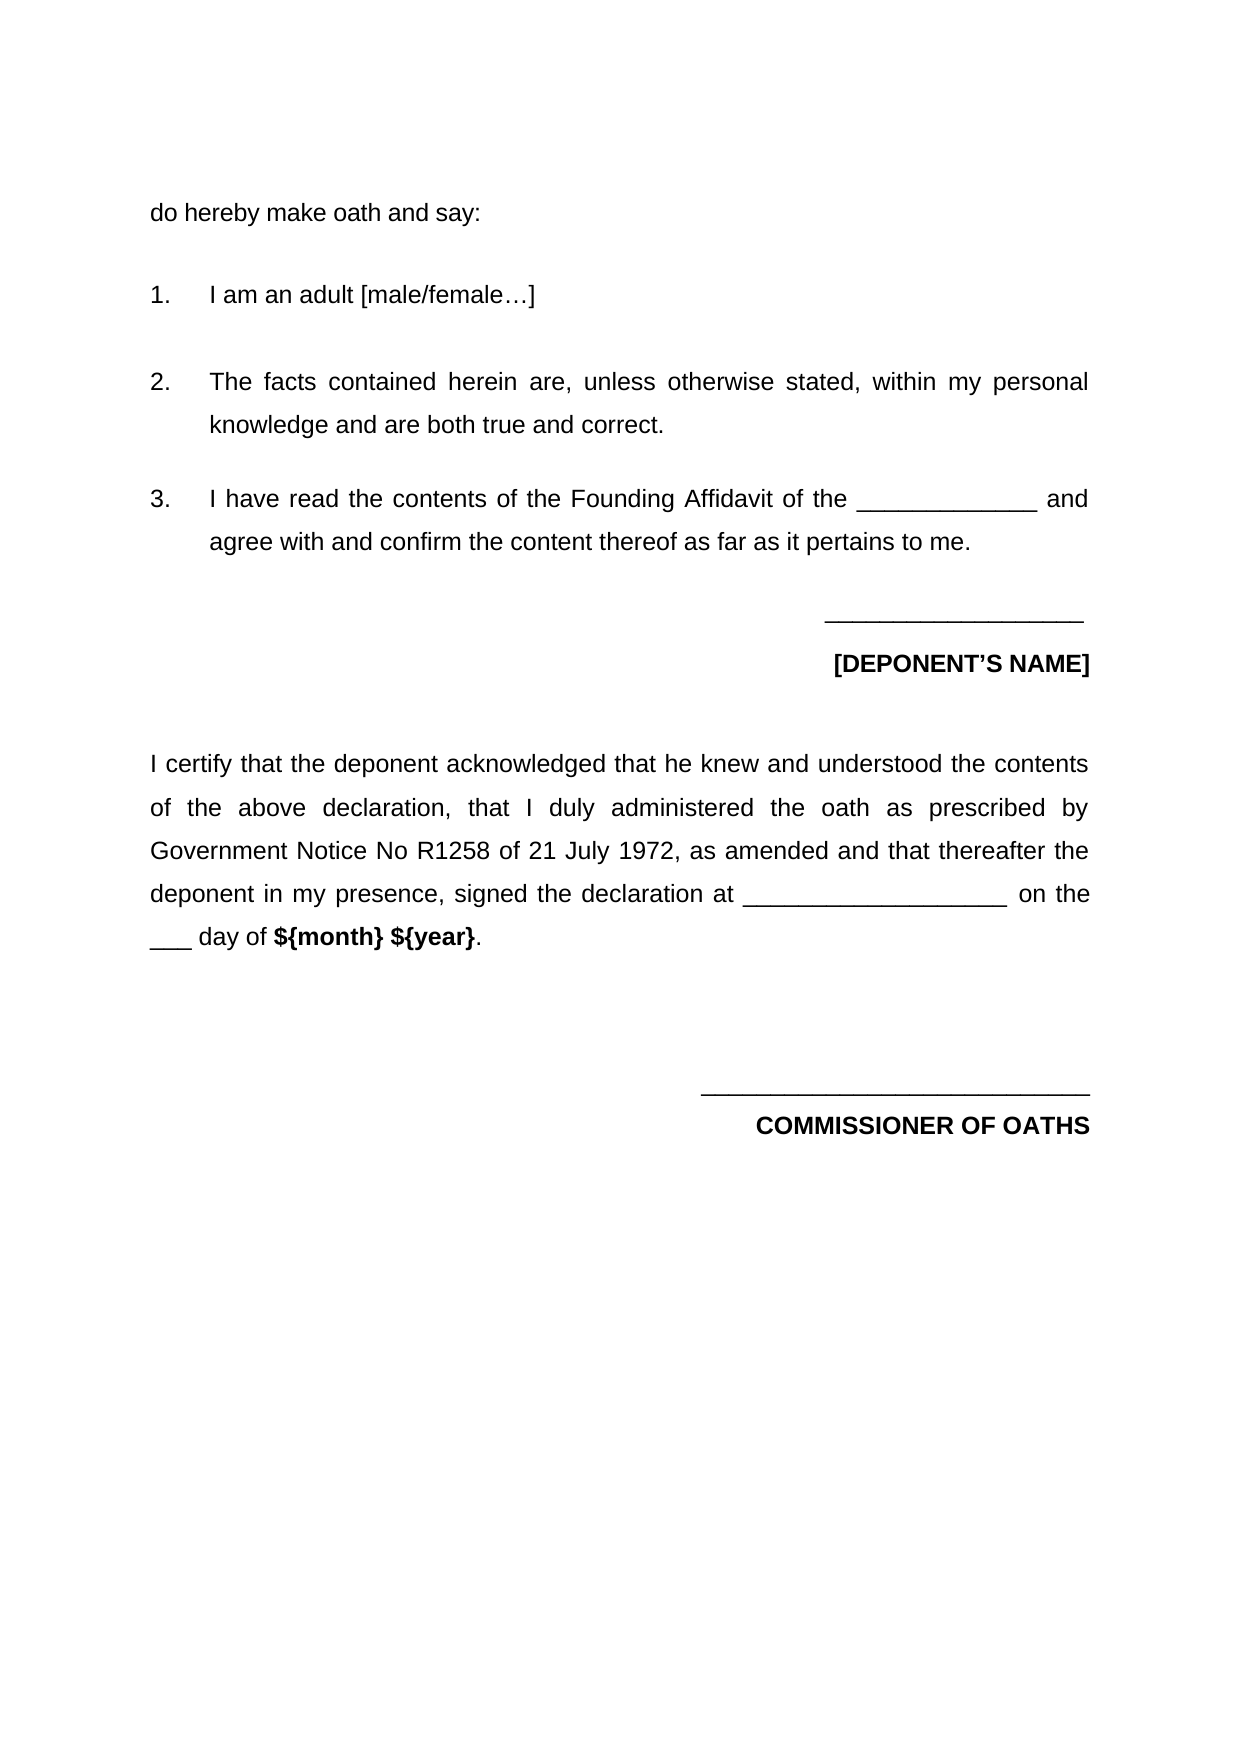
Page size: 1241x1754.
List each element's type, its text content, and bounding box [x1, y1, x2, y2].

text I certify that the deponent acknowledged that he knew and understood the contents of the above declaration, that I duly administered the oath as prescribed by Government Notice No R1258 of 21 July 1972, as amended and that thereafter the deponent in my presence, signed the declaration at ___________________ on the ___ day of ${month} ${year}. [150, 749, 1090, 951]
text COMMISSIONER OF OATHS [150, 1111, 1090, 1140]
list I am an adult [male/female…] [150, 280, 1090, 309]
text do hereby make oath and say: [150, 198, 1090, 226]
text [DEPONENT’S NAME] [150, 649, 1090, 677]
text ____________________________ [150, 1068, 1090, 1097]
list The facts contained herein are, unless otherwise stated, within my personal knowledge and are both true and correct. [150, 366, 1090, 438]
list I have read the contents of the Founding Affidavit of the _____________ and agree with and confirm the content thereof as far as it pertains to me. [150, 484, 1090, 556]
text ___________________ [750, 595, 1090, 624]
